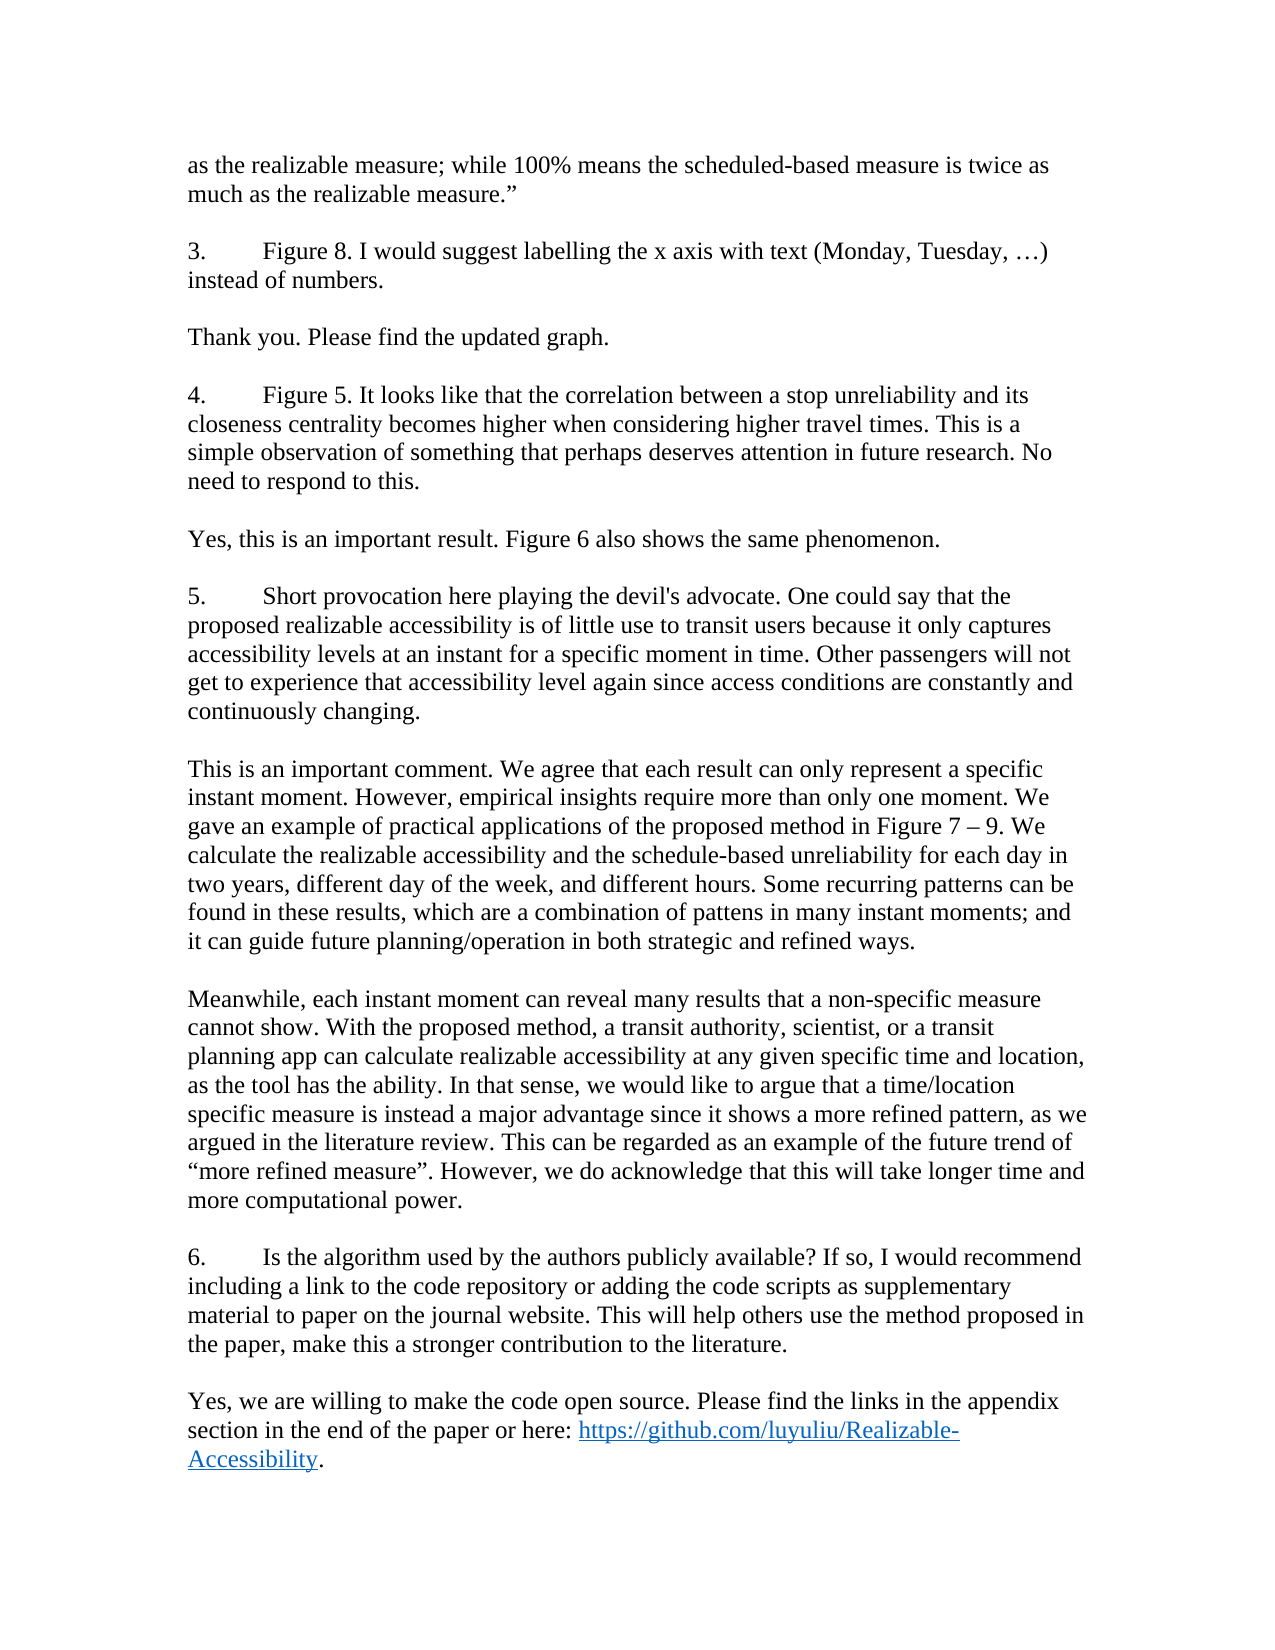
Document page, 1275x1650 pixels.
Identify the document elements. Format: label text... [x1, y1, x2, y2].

text Yes, we are willing to make the code open source. Please find the links in the appendix section in the end of the paper or here: https://github.com/luyuliu/Realizable-Accessibility. [187, 1386, 1087, 1472]
text 6. Is the algorithm used by the authors publicly available? If so, I would recommend including a link to the code repository or adding the code scripts as supplementary material to paper on the journal website. This will help others use the method proposed in the paper, make this a stronger contribution to the literature. [187, 1242, 1087, 1357]
text 3. Figure 8. I would suggest labelling the x axis with text (Monday, Tuesday, …) instead of numbers. [187, 236, 1087, 294]
text This is an important comment. We agree that each result can only represent a specific instant moment. However, empirical insights require more than only one moment. We gave an example of practical applications of the proposed method in Figure 7 – 9. We calculate the realizable accessibility and the schedule-based unreliability for each day in two years, different day of the week, and different hours. Some recurring patterns can be found in these results, which are a combination of pattens in many instant moments; and it can guide future planning/operation in both strategic and refined ways. [187, 754, 1087, 955]
text Meanwhile, each instant moment can reveal many results that a non-specific measure cannot show. With the proposed method, a transit authority, scientist, or a transit planning app can calculate realizable accessibility at any given specific time and location, as the tool has the ability. In that sense, we would like to argue that a time/location specific measure is instead a major advantage since it shows a more refined pattern, as we argued in the literature review. This can be regarded as an example of the future trend of “more refined measure”. However, we do acknowledge that this will take longer time and more computational power. [187, 984, 1087, 1214]
text 5. Short provocation here playing the devil's advocate. One could say that the proposed realizable accessibility is of little use to transit users because it only captures accessibility levels at an instant for a specific moment in time. Other passengers will not get to experience that accessibility level again since access conditions are constantly and continuously changing. [187, 581, 1087, 725]
text Yes, this is an important result. Figure 6 also shows the same phenomenon. [187, 524, 1087, 552]
text Thank you. Please find the updated graph. [187, 322, 1087, 351]
